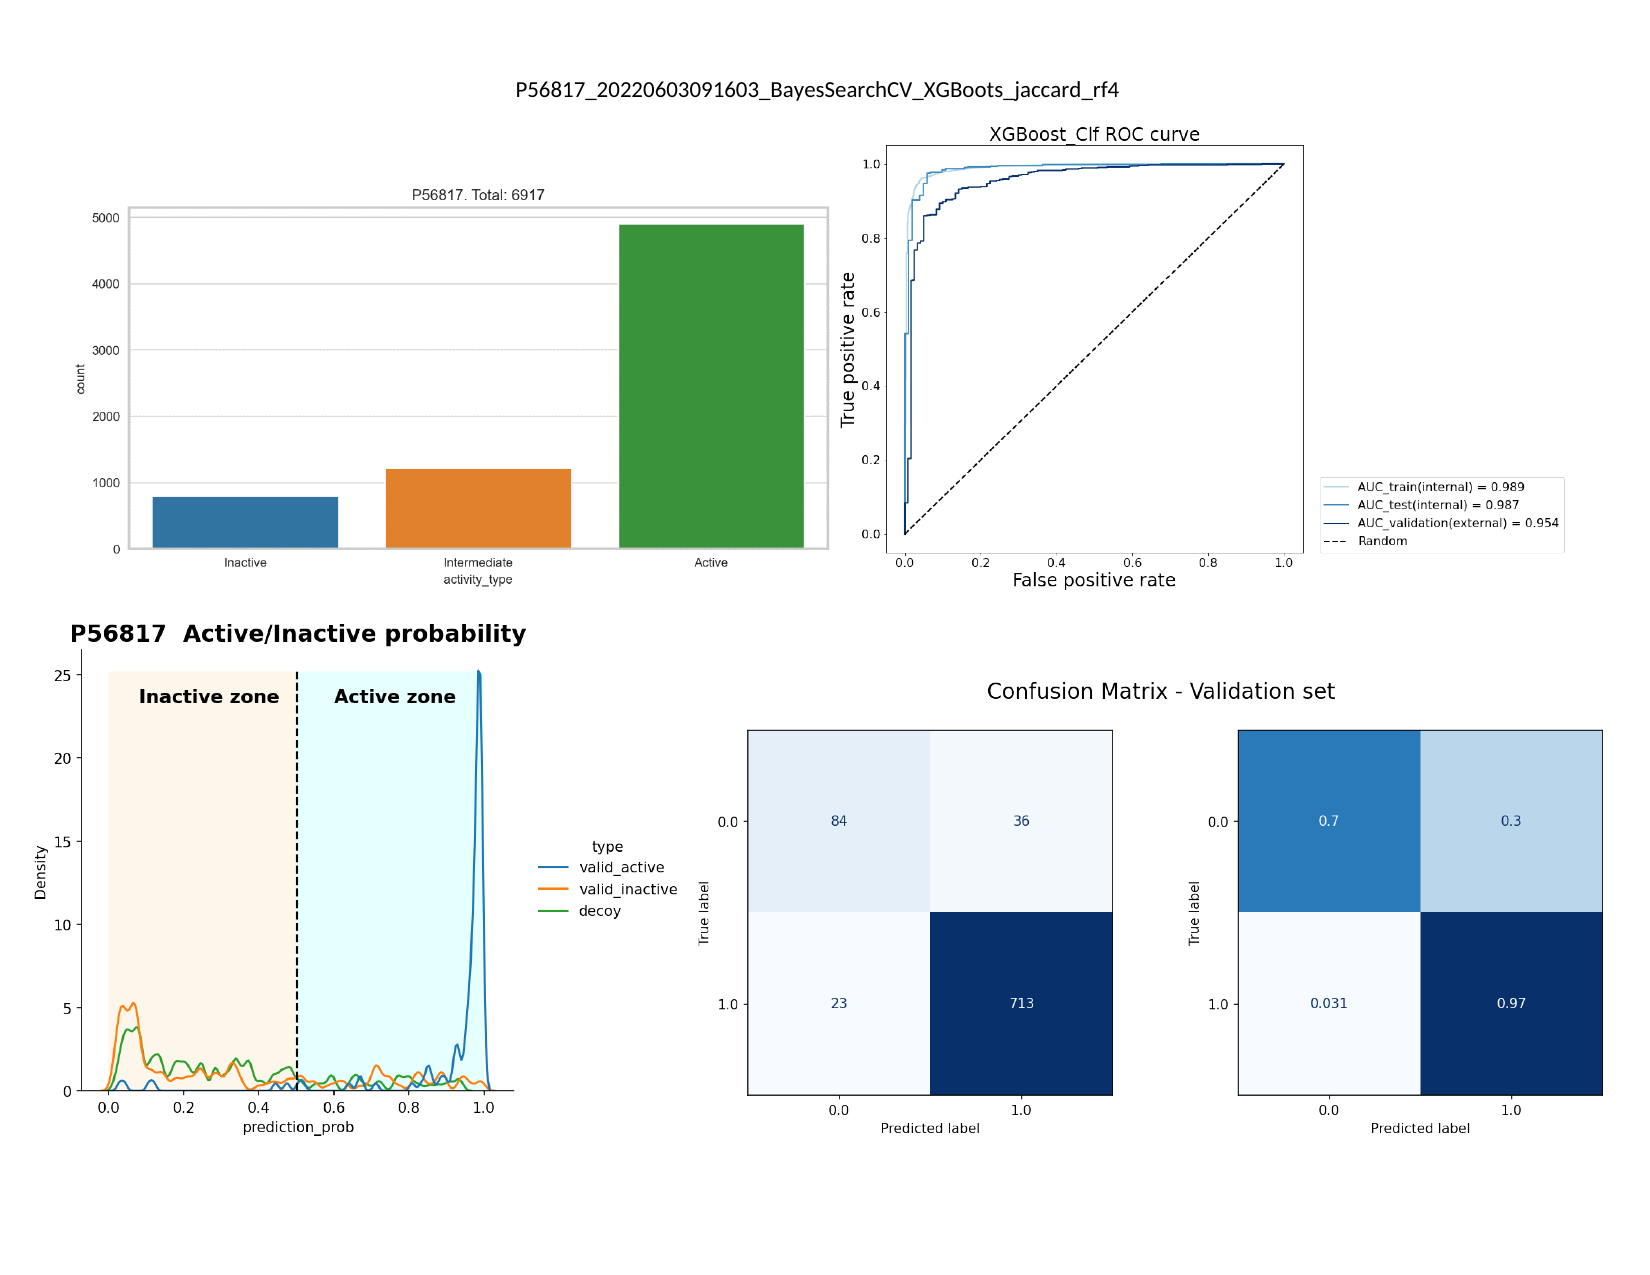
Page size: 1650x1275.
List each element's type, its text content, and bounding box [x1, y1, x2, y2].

text P56817_20220603091603_BayesSearchCV_XGBoots_jaccard_rf4 [15, 75, 1620, 103]
picture [23, 613, 1612, 1145]
picture [67, 121, 1569, 595]
